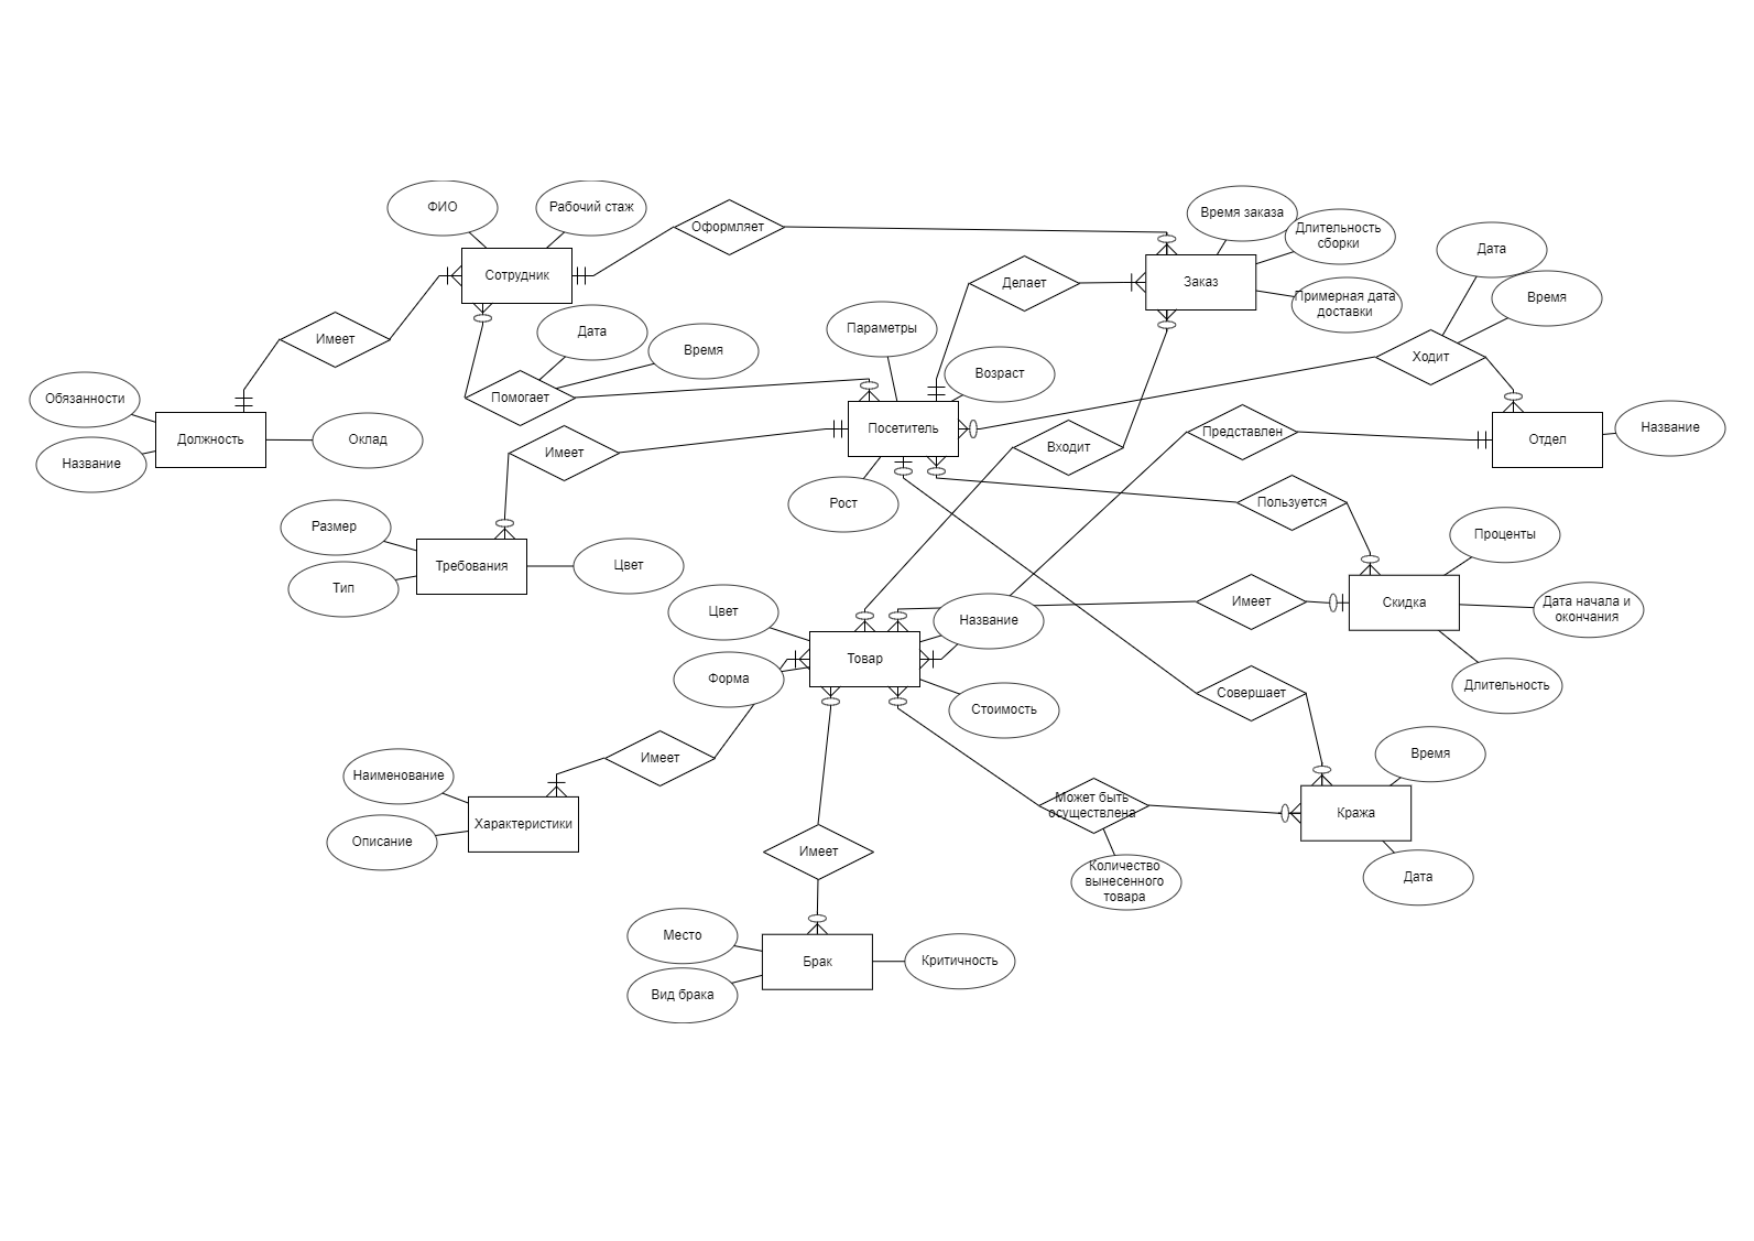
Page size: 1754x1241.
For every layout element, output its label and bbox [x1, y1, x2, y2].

picture [0, 153, 1754, 1051]
